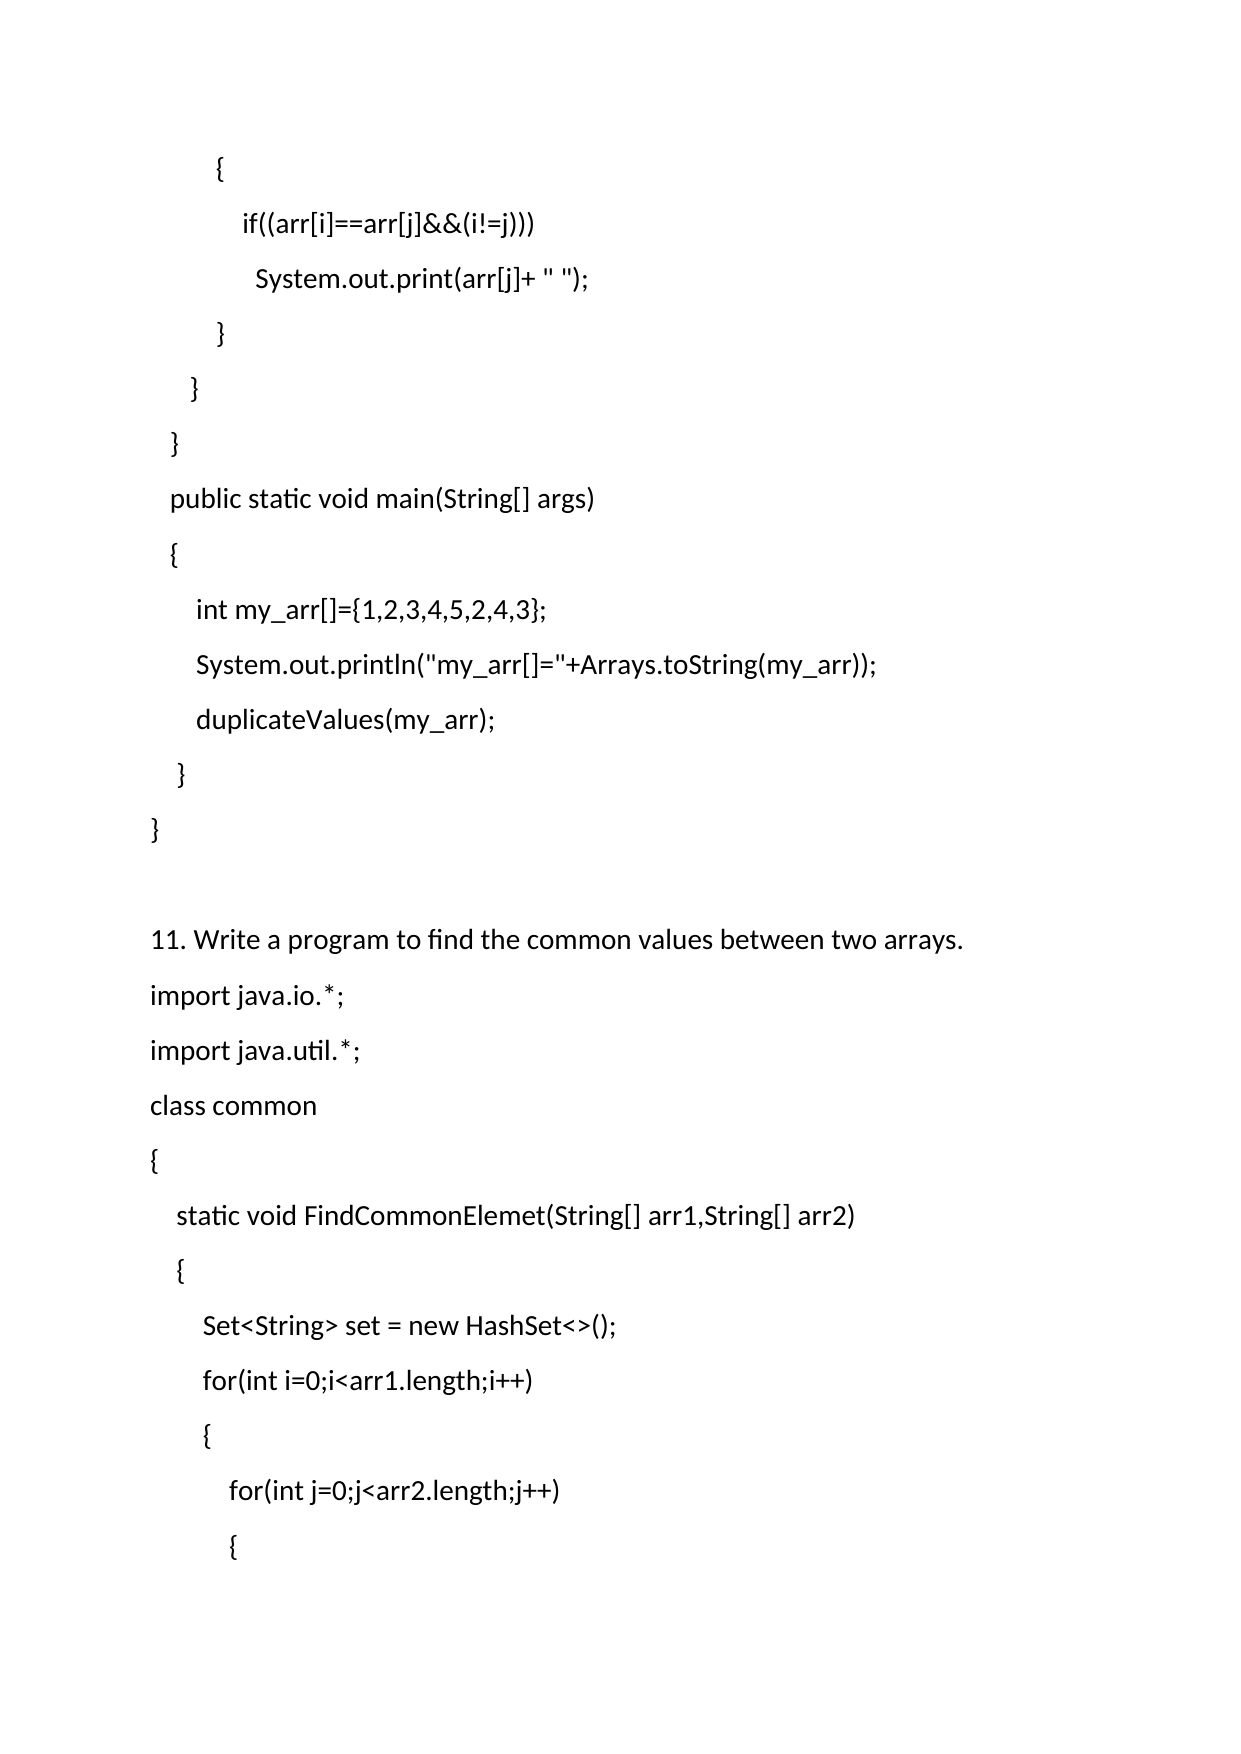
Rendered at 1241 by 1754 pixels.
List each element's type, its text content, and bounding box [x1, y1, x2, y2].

text { [150, 1142, 1090, 1177]
text } [150, 811, 1090, 847]
text public static void main(String[] args) [150, 481, 1090, 516]
text for(int i=0;i<arr1.length;i++) [150, 1362, 1090, 1398]
text { [150, 1417, 1090, 1453]
text System.out.println("my_arr[]="+Arrays.toString(my_arr)); [150, 646, 1090, 682]
text 11. Write a program to find the common values between two arrays. [150, 921, 1090, 957]
text class common [150, 1087, 1090, 1122]
text int my_arr[]={1,2,3,4,5,2,4,3}; [150, 591, 1090, 626]
text } [150, 315, 1090, 351]
text { [150, 1252, 1090, 1288]
text if((arr[i]==arr[j]&&(i!=j))) [150, 205, 1090, 241]
text } [150, 426, 1090, 461]
text System.out.print(arr[j]+ " "); [150, 260, 1090, 296]
text for(int j=0;j<arr2.length;j++) [150, 1472, 1090, 1508]
text Set<String> set = new HashSet<>(); [150, 1307, 1090, 1343]
text } [150, 756, 1090, 792]
text duplicateValues(my_arr); [150, 701, 1090, 737]
text } [150, 370, 1090, 406]
text import java.io.*; [150, 977, 1090, 1012]
text { [150, 1528, 1090, 1563]
text { [150, 150, 1090, 186]
text { [150, 536, 1090, 571]
text import java.util.*; [150, 1032, 1090, 1067]
text static void FindCommonElemet(String[] arr1,String[] arr2) [150, 1197, 1090, 1233]
